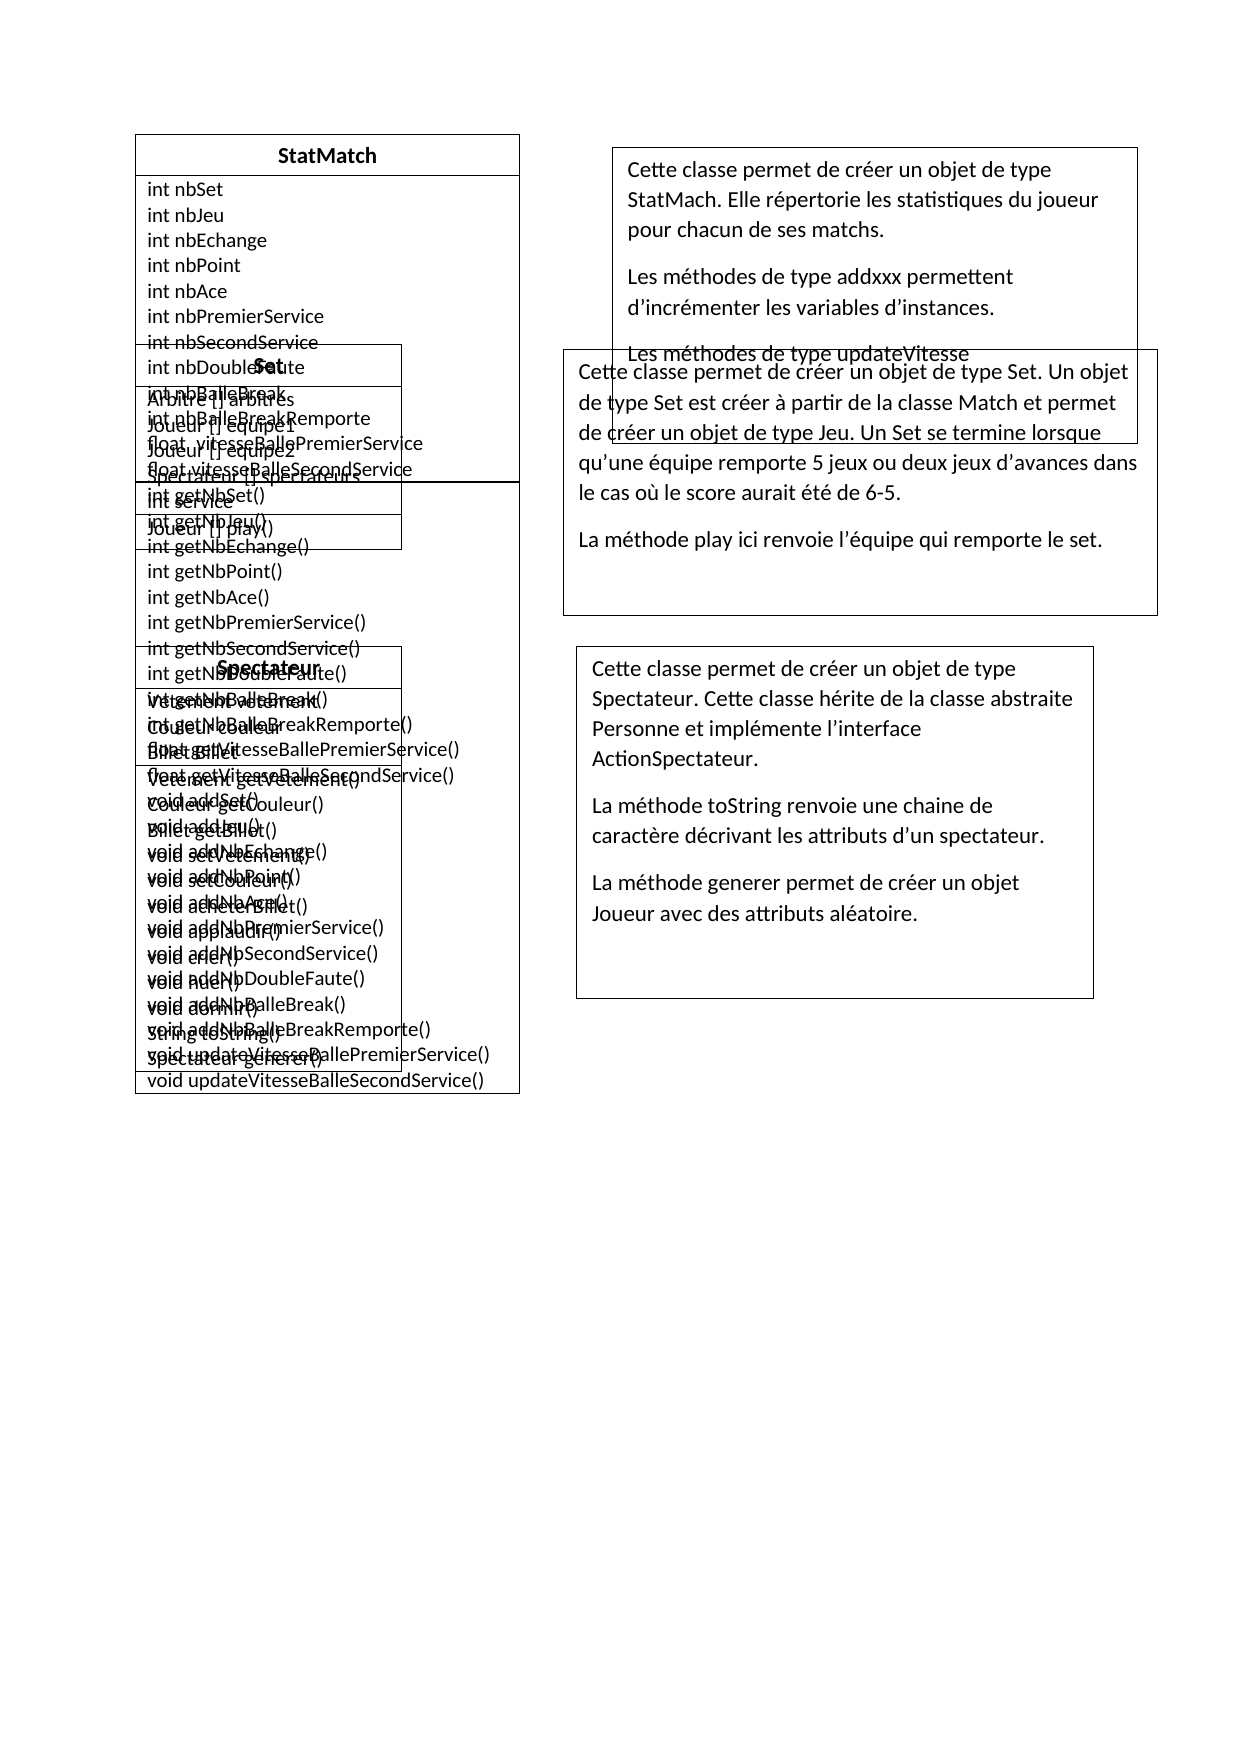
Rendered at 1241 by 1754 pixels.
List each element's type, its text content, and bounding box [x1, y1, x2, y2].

table_header StatMatch [136, 135, 519, 175]
table_cell int getNbSet() int getNbJeu() int getNbEchange() int getNbPoint() int getNbAce() int getNbPremierService() int getNbSecondService() int getNbDoubleFaute() int getNbBalleBreak() int getNbBalleBreakRemporte() float getVitesseBallePremierService() float getVitesseBalleSecondService() void addSet() void addJeu() void addNbEchange() void addNbPoint() void addNbAce() void addNbPremierService() void addNbSecondService() void addNbDoubleFaute() void addNbBalleBreak() void addNbBalleBreakRemporte() void updateVitesseBallePremierService() void updateVitesseBalleSecondService() [136, 483, 519, 1092]
table_cell int nbSet int nbJeu int nbEchange int nbPoint int nbAce int nbPremierService int nbSecondService int nbDoubleFaute int nbBalleBreak int nbBalleBreakRemporte float vitesseBallePremierService float vitesseBalleSecondService [136, 176, 519, 481]
